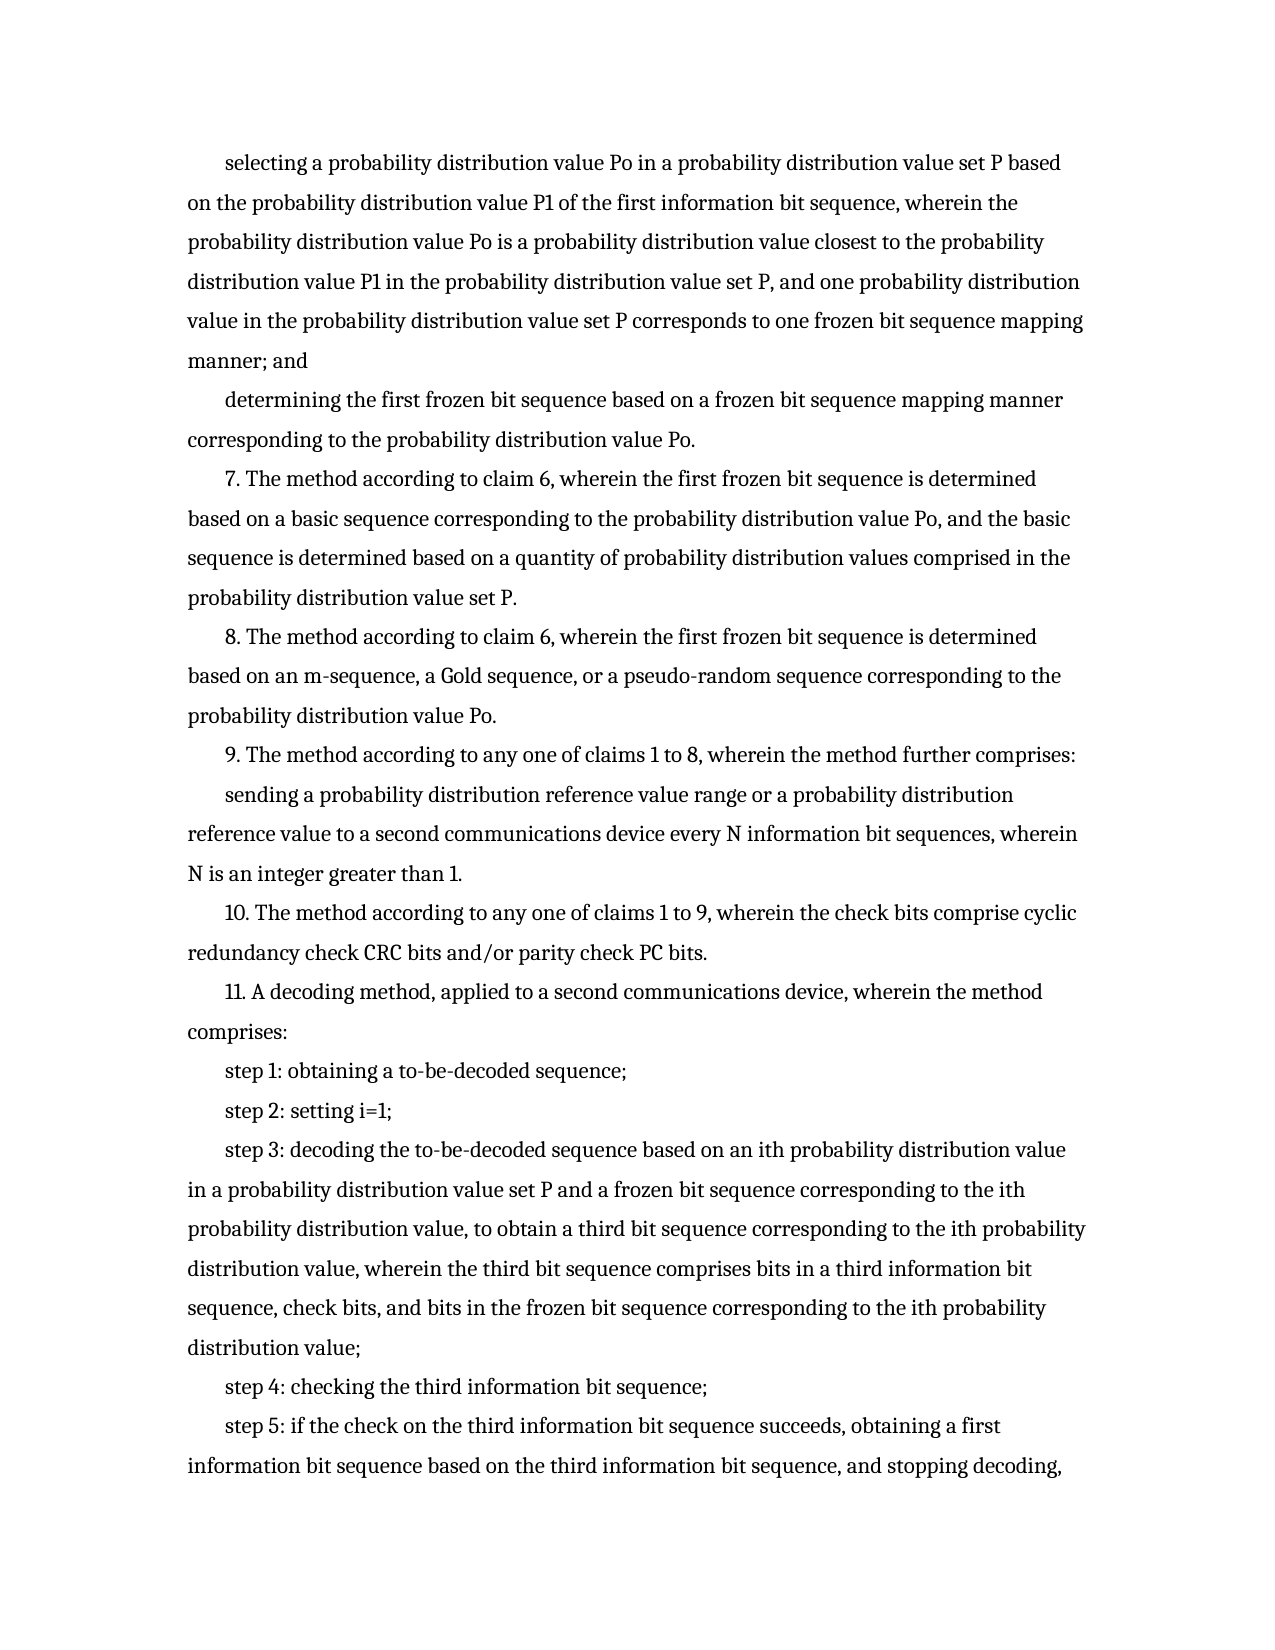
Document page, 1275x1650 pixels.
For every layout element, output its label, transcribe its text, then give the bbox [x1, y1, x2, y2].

text 11. A decoding method, applied to a second communications device, wherein the method comprises: [187, 979, 1087, 1045]
text 8. The method according to claim 6, wherein the first frozen bit sequence is determined based on an m-sequence, a Gold sequence, or a pseudo-random sequence corresponding to the probability distribution value Po. [187, 624, 1087, 729]
text 10. The method according to any one of claims 1 to 9, wherein the check bits comprise cyclic redundancy check CRC bits and/or parity check PC bits. [187, 900, 1087, 966]
text step 3: decoding the to-be-decoded sequence based on an ith probability distribution value in a probability distribution value set P and a frozen bit sequence corresponding to the ith probability distribution value, to obtain a third bit sequence corresponding to the ith probability distribution value, wherein the third bit sequence comprises bits in a third information bit sequence, check bits, and bits in the frozen bit sequence corresponding to the ith probability distribution value; [187, 1137, 1087, 1361]
text sending a probability distribution reference value range or a probability distribution reference value to a second communications device every N information bit sequences, wherein N is an integer greater than 1. [187, 782, 1087, 887]
text step 2: setting i=1; [187, 1097, 1087, 1124]
text selecting a probability distribution value Po in a probability distribution value set P based on the probability distribution value P1 of the first information bit sequence, wherein the probability distribution value Po is a probability distribution value closest to the probability distribution value P1 in the probability distribution value set P, and one probability distribution value in the probability distribution value set P corresponds to one frozen bit sequence mapping manner; and [187, 150, 1087, 374]
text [187, 1413, 1087, 1479]
text 7. The method according to claim 6, wherein the first frozen bit sequence is determined based on a basic sequence corresponding to the probability distribution value Po, and the basic sequence is determined based on a quantity of probability distribution values comprised in the probability distribution value set P. [187, 466, 1087, 611]
text step 1: obtaining a to-be-decoded sequence; [187, 1058, 1087, 1084]
text 9. The method according to any one of claims 1 to 8, wherein the method further comprises: [187, 742, 1087, 768]
text determining the first frozen bit sequence based on a frozen bit sequence mapping manner corresponding to the probability distribution value Po. [187, 387, 1087, 453]
text step 4: checking the third information bit sequence; [187, 1374, 1087, 1400]
